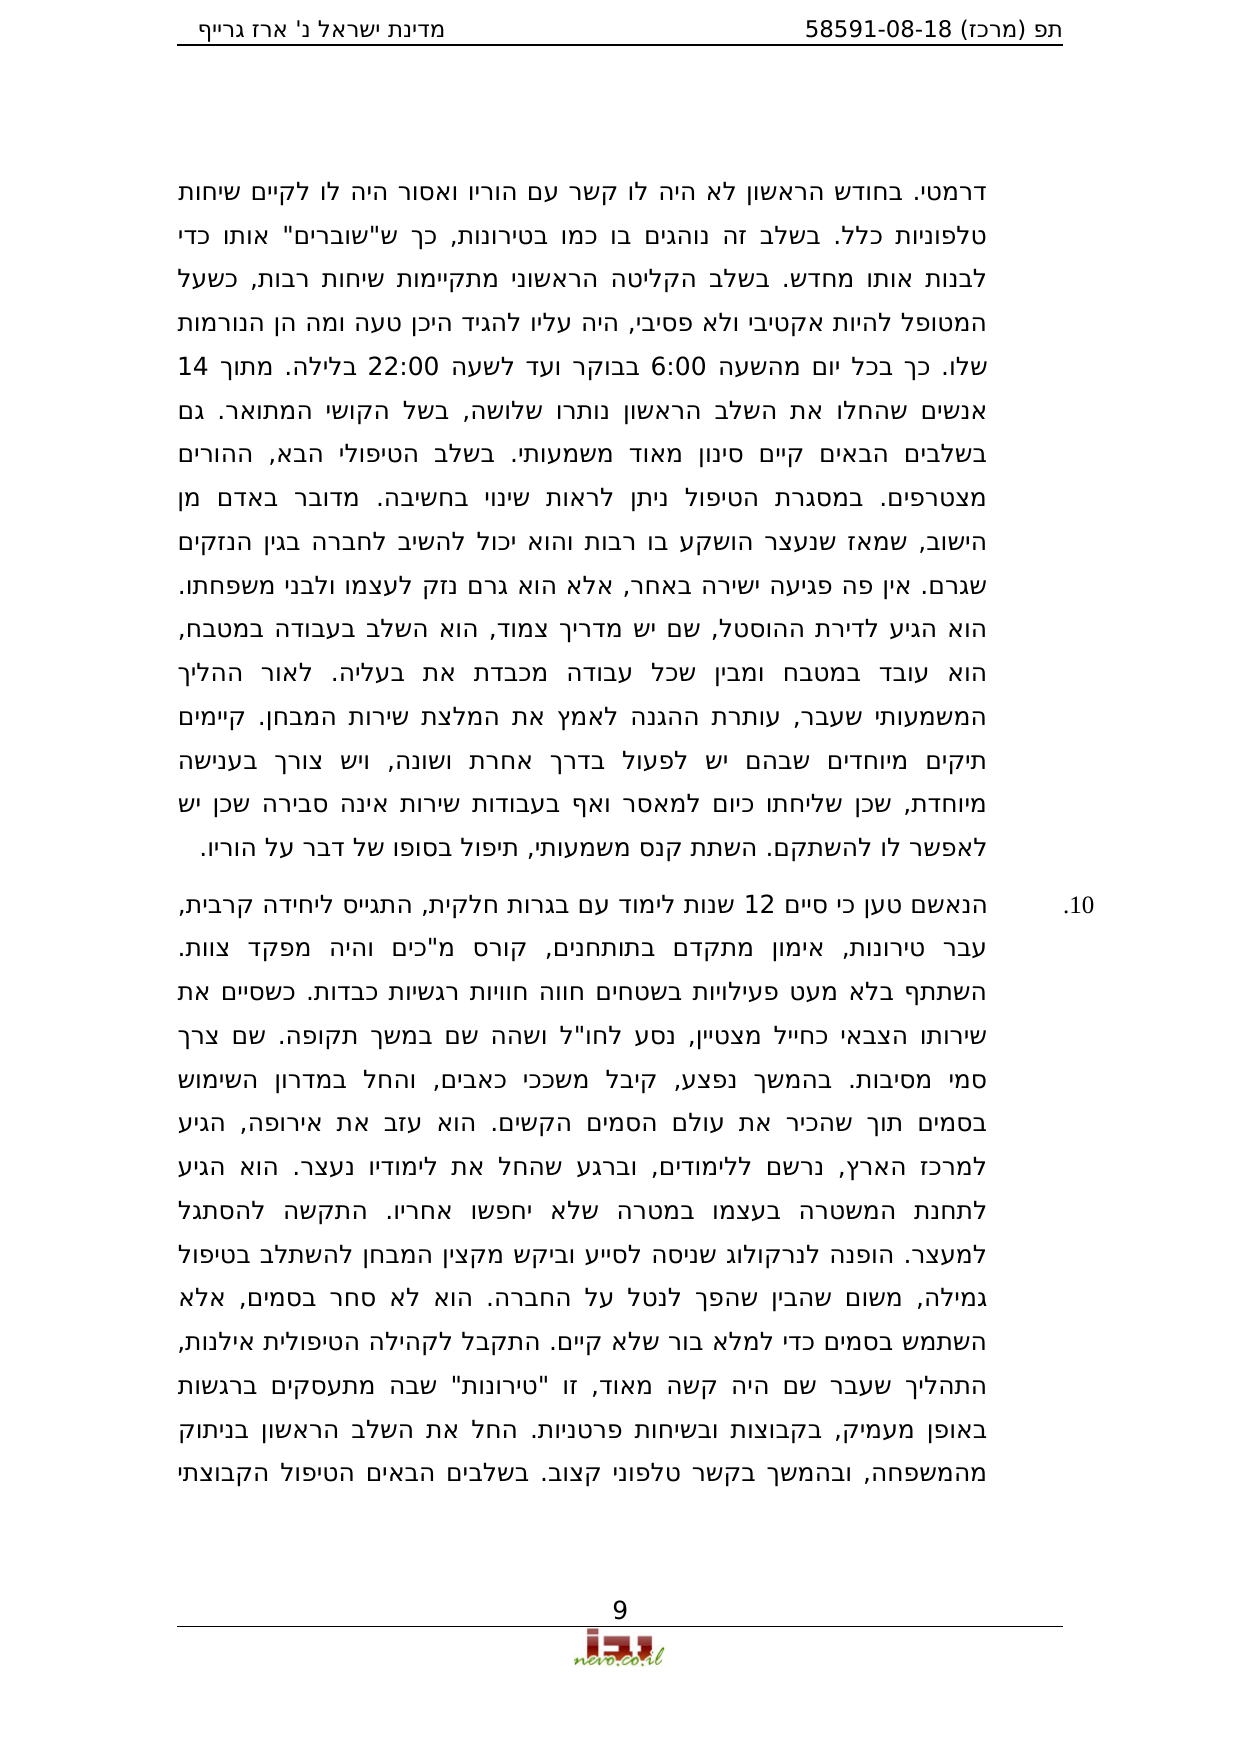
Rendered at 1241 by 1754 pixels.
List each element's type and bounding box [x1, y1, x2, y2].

list [177, 177, 1063, 863]
list [177, 890, 1063, 1488]
picture [574, 1628, 666, 1667]
